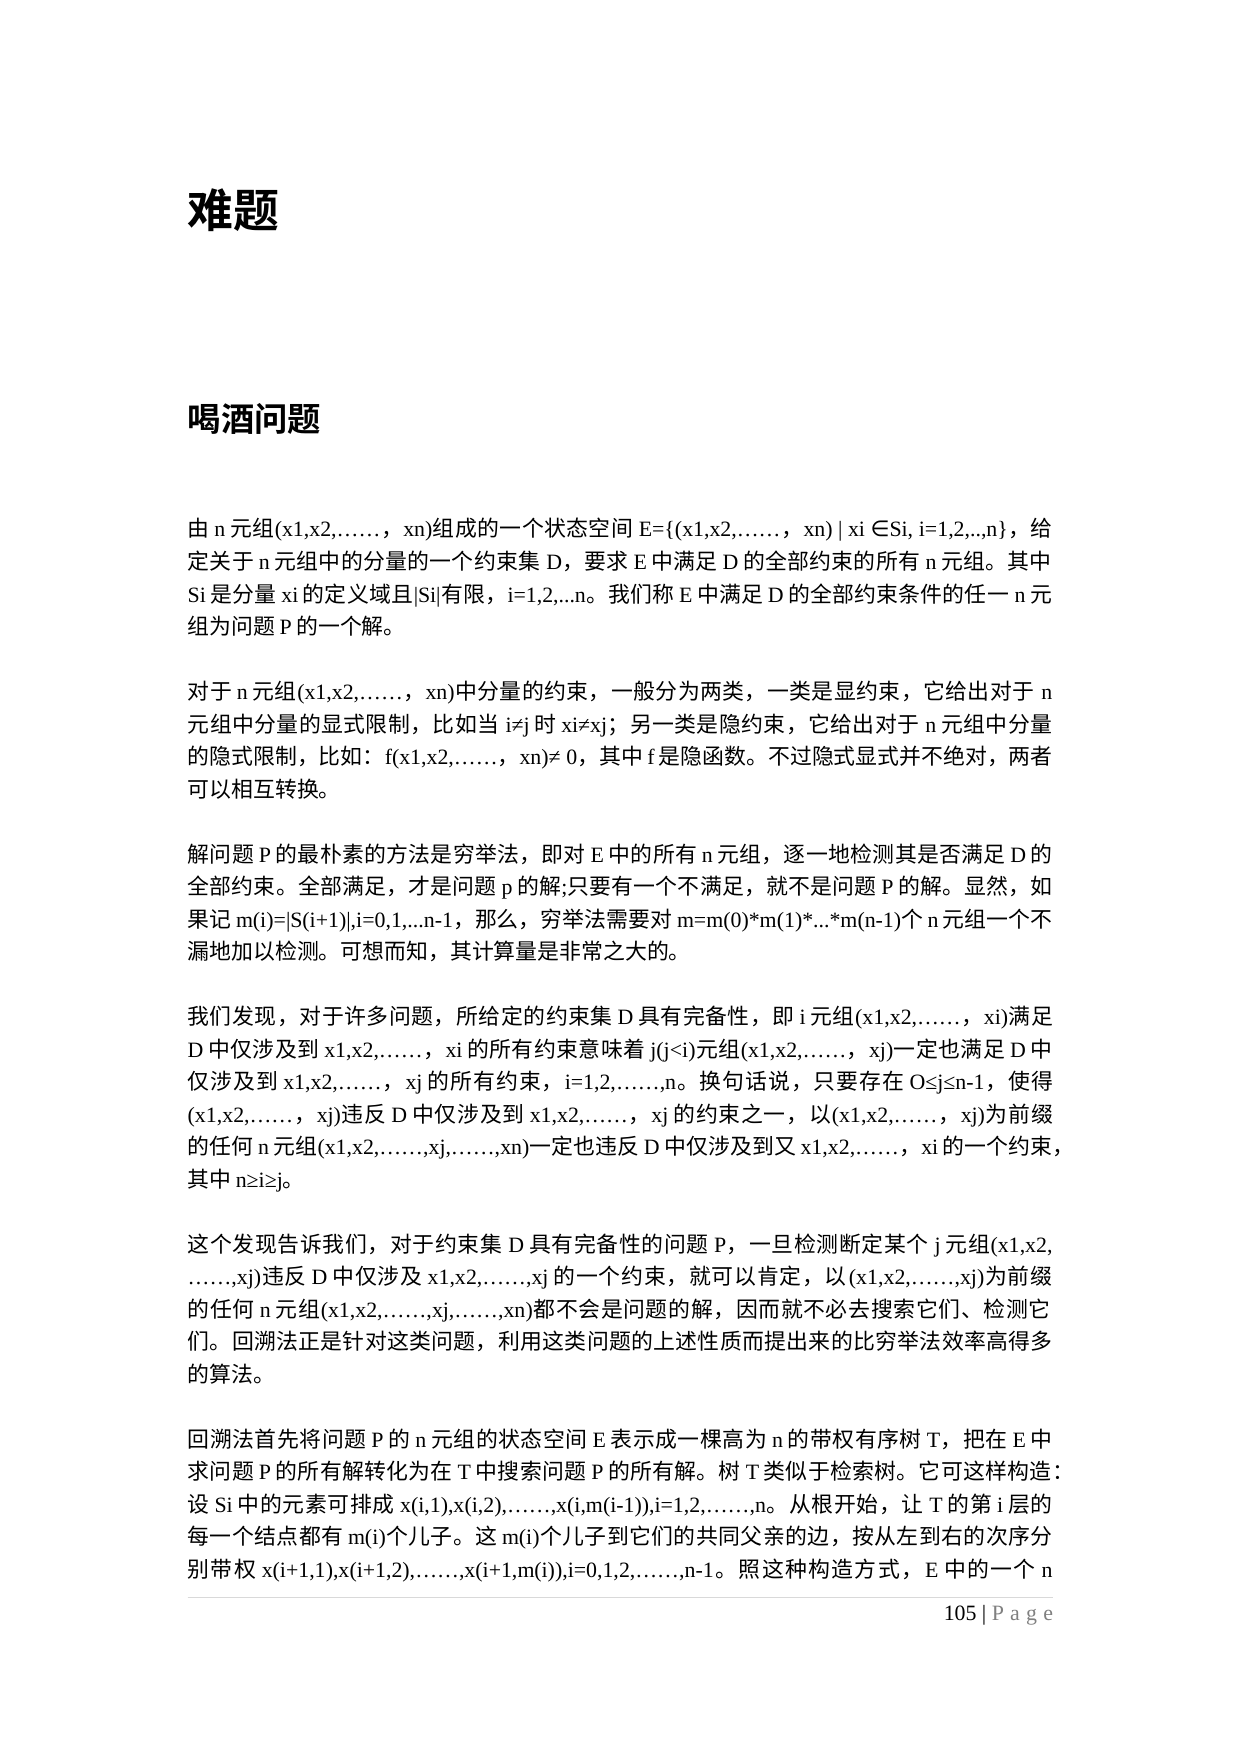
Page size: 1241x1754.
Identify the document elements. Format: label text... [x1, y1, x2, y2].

subtitle 难题 [187, 158, 1053, 256]
subtitle 喝酒问题 [187, 384, 1053, 449]
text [187, 511, 1053, 1584]
